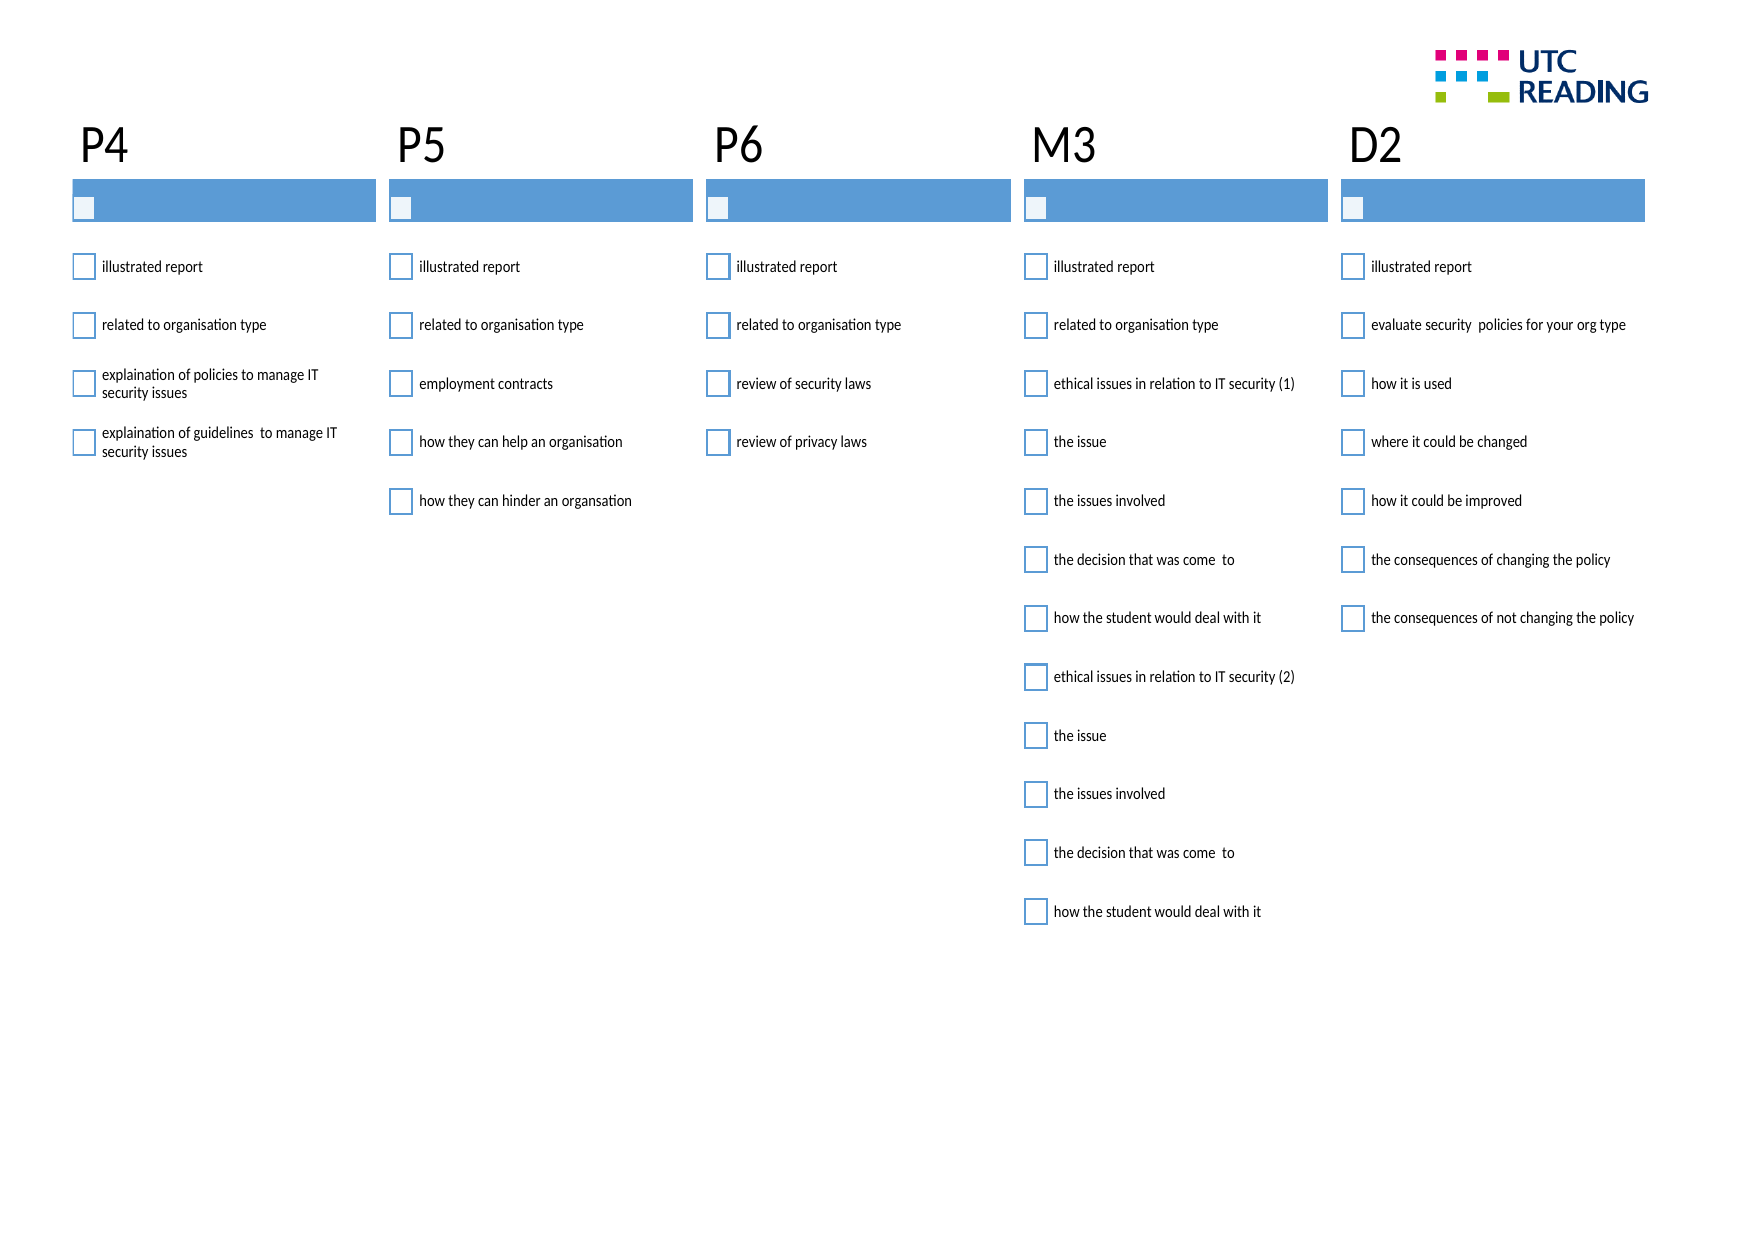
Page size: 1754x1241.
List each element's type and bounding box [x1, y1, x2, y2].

picture [1431, 46, 1651, 105]
